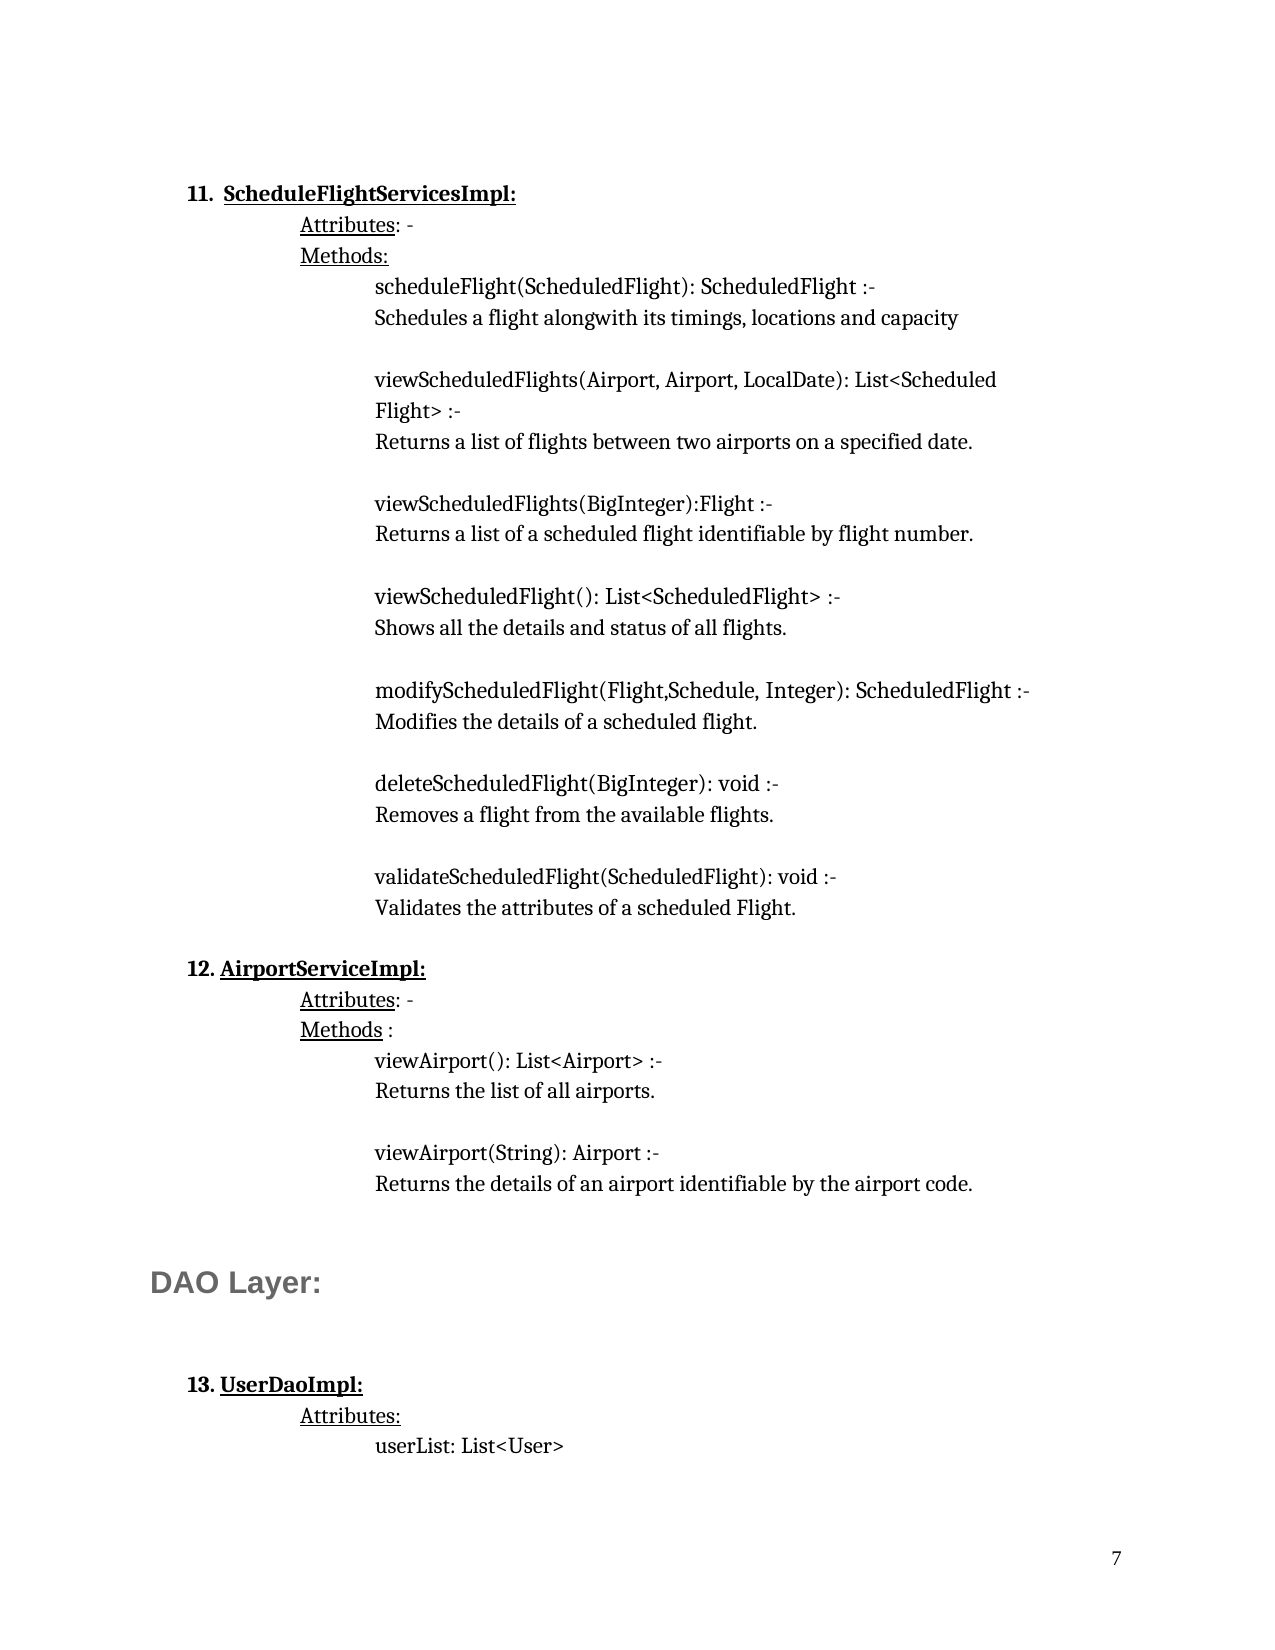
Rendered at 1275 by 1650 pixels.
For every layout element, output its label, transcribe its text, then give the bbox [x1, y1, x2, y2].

text modifyScheduledFlight(Flight,Schedule, Integer): ScheduledFlight :- Modifies the details of a scheduled flight. [375, 677, 1084, 735]
text Returns a list of a scheduled flight identifiable by flight number. [375, 521, 1135, 547]
text Attributes: - Methods: [300, 212, 433, 269]
text Returns a list of flights between two airports on a specified date. [375, 428, 1135, 455]
text validateScheduledFlight(ScheduledFlight): void :- Validates the attributes of a scheduled Flight. [375, 864, 893, 921]
text viewScheduledFlight(): List<ScheduledFlight> :- Shows all the details and status of all flights. [375, 583, 881, 641]
text viewAirport(String): Airport :- [375, 1140, 1135, 1166]
text 11. ScheduleFlightServicesImpl: [187, 181, 1135, 208]
text scheduleFlight(ScheduledFlight): ScheduledFlight :- [375, 273, 1135, 301]
text DAO Layer: [150, 1264, 1135, 1300]
text Flight> :- [375, 398, 1135, 424]
text 12. AirportServiceImpl: Attributes: - Methods : [187, 956, 446, 1043]
text viewScheduledFlights(BigInteger):Flight :- [375, 490, 1135, 517]
text viewAirport(): List<Airport> :- Returns the list of all airports. [375, 1048, 696, 1104]
text userList: List<User> [375, 1433, 1135, 1459]
text Schedules a flight alongwith its timings, locations and capacity [375, 305, 1135, 331]
text 13. UserDaoImpl: [187, 1372, 1135, 1398]
text Attributes: [300, 1402, 1135, 1429]
text Returns the details of an airport identifiable by the airport code. [375, 1171, 1135, 1197]
text viewScheduledFlights(Airport, Airport, LocalDate): List<Scheduled [375, 367, 1135, 393]
text deleteScheduledFlight(BigInteger): void :- Removes a flight from the available flights. [375, 770, 829, 828]
